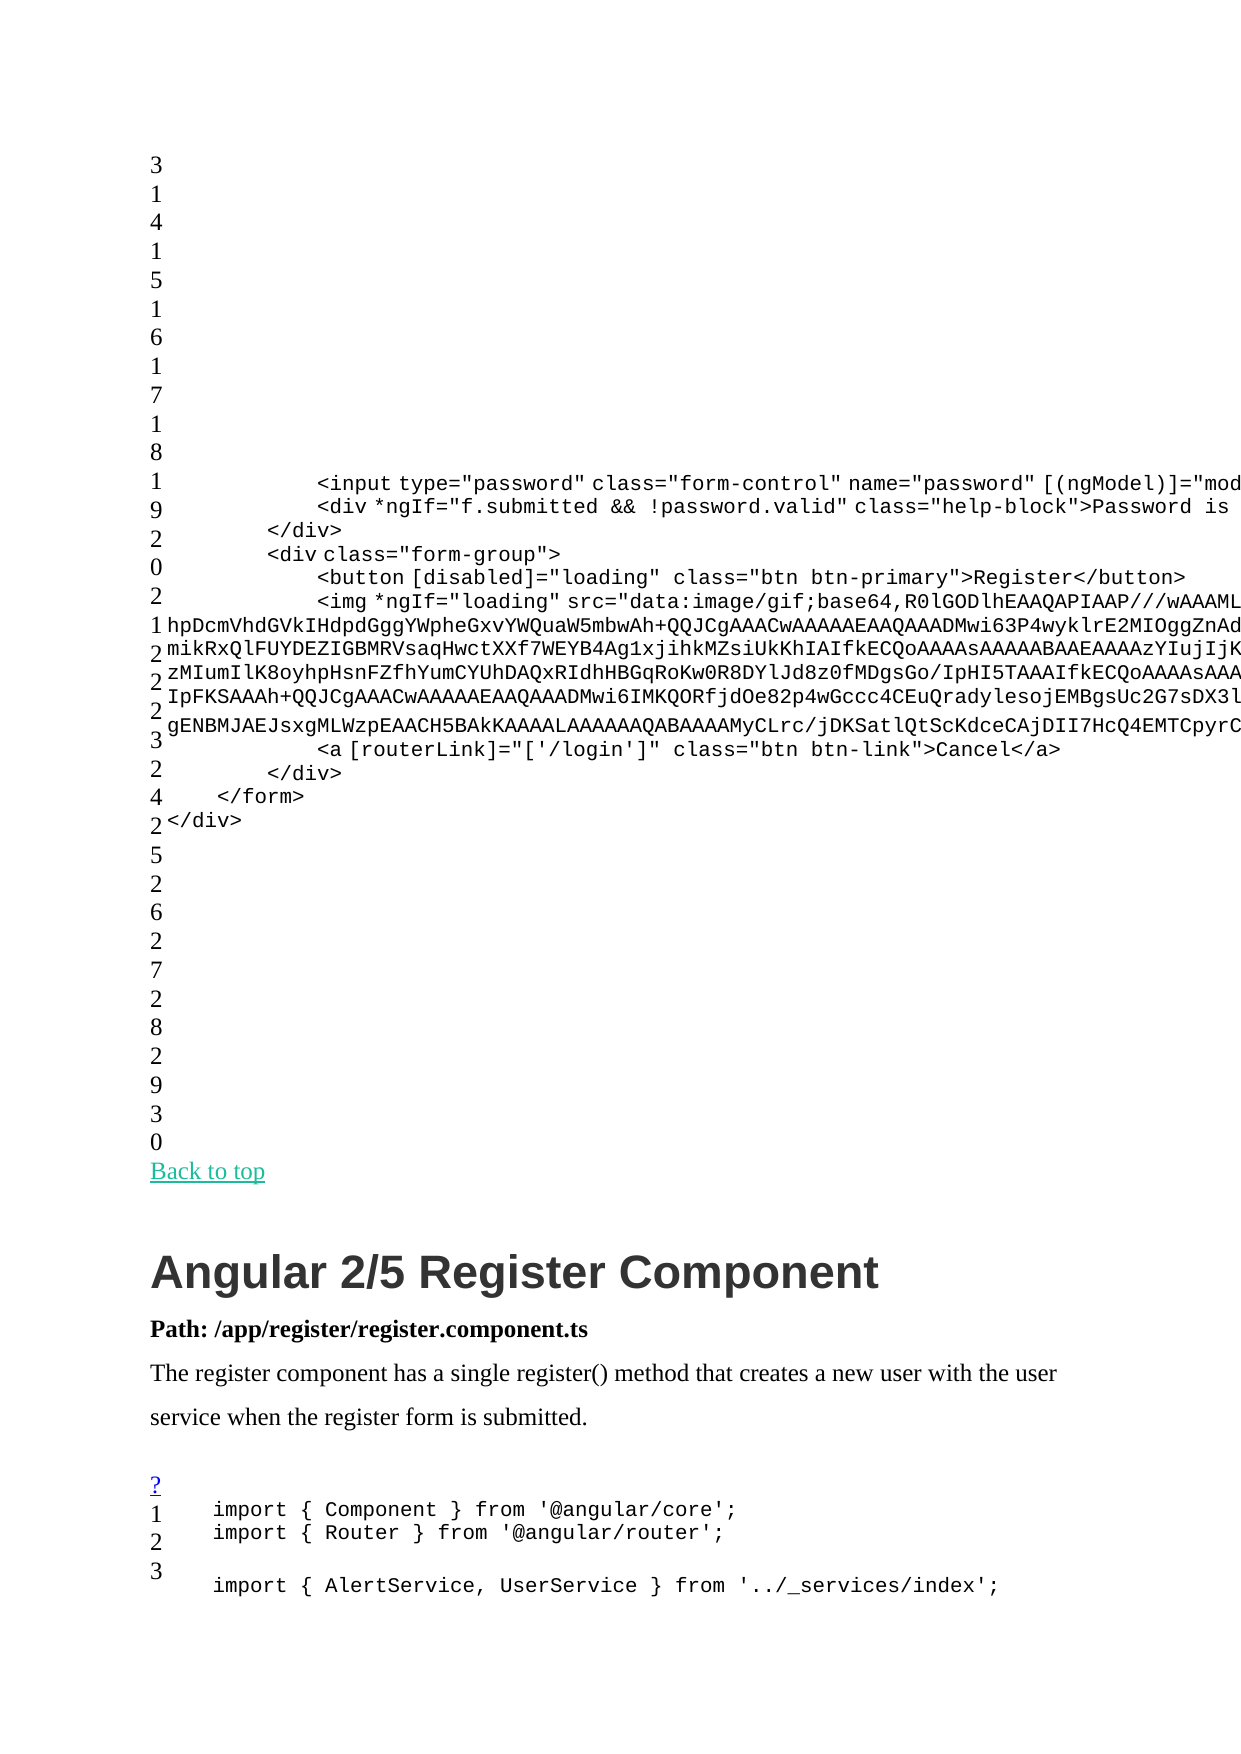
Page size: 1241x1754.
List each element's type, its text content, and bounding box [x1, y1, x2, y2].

text The register component has a single register() method that creates a new user with the user service when the register form is submitted. [150, 1343, 1090, 1431]
text ? [150, 1470, 1090, 1499]
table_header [150, 1499, 212, 1598]
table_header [213, 1499, 1240, 1598]
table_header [167, 150, 1240, 1156]
text Back to top [150, 1156, 1090, 1185]
text Angular 2/5 Register Component [150, 1245, 1090, 1299]
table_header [150, 150, 167, 1156]
text Path: /app/register/register.component.ts [150, 1314, 1090, 1343]
